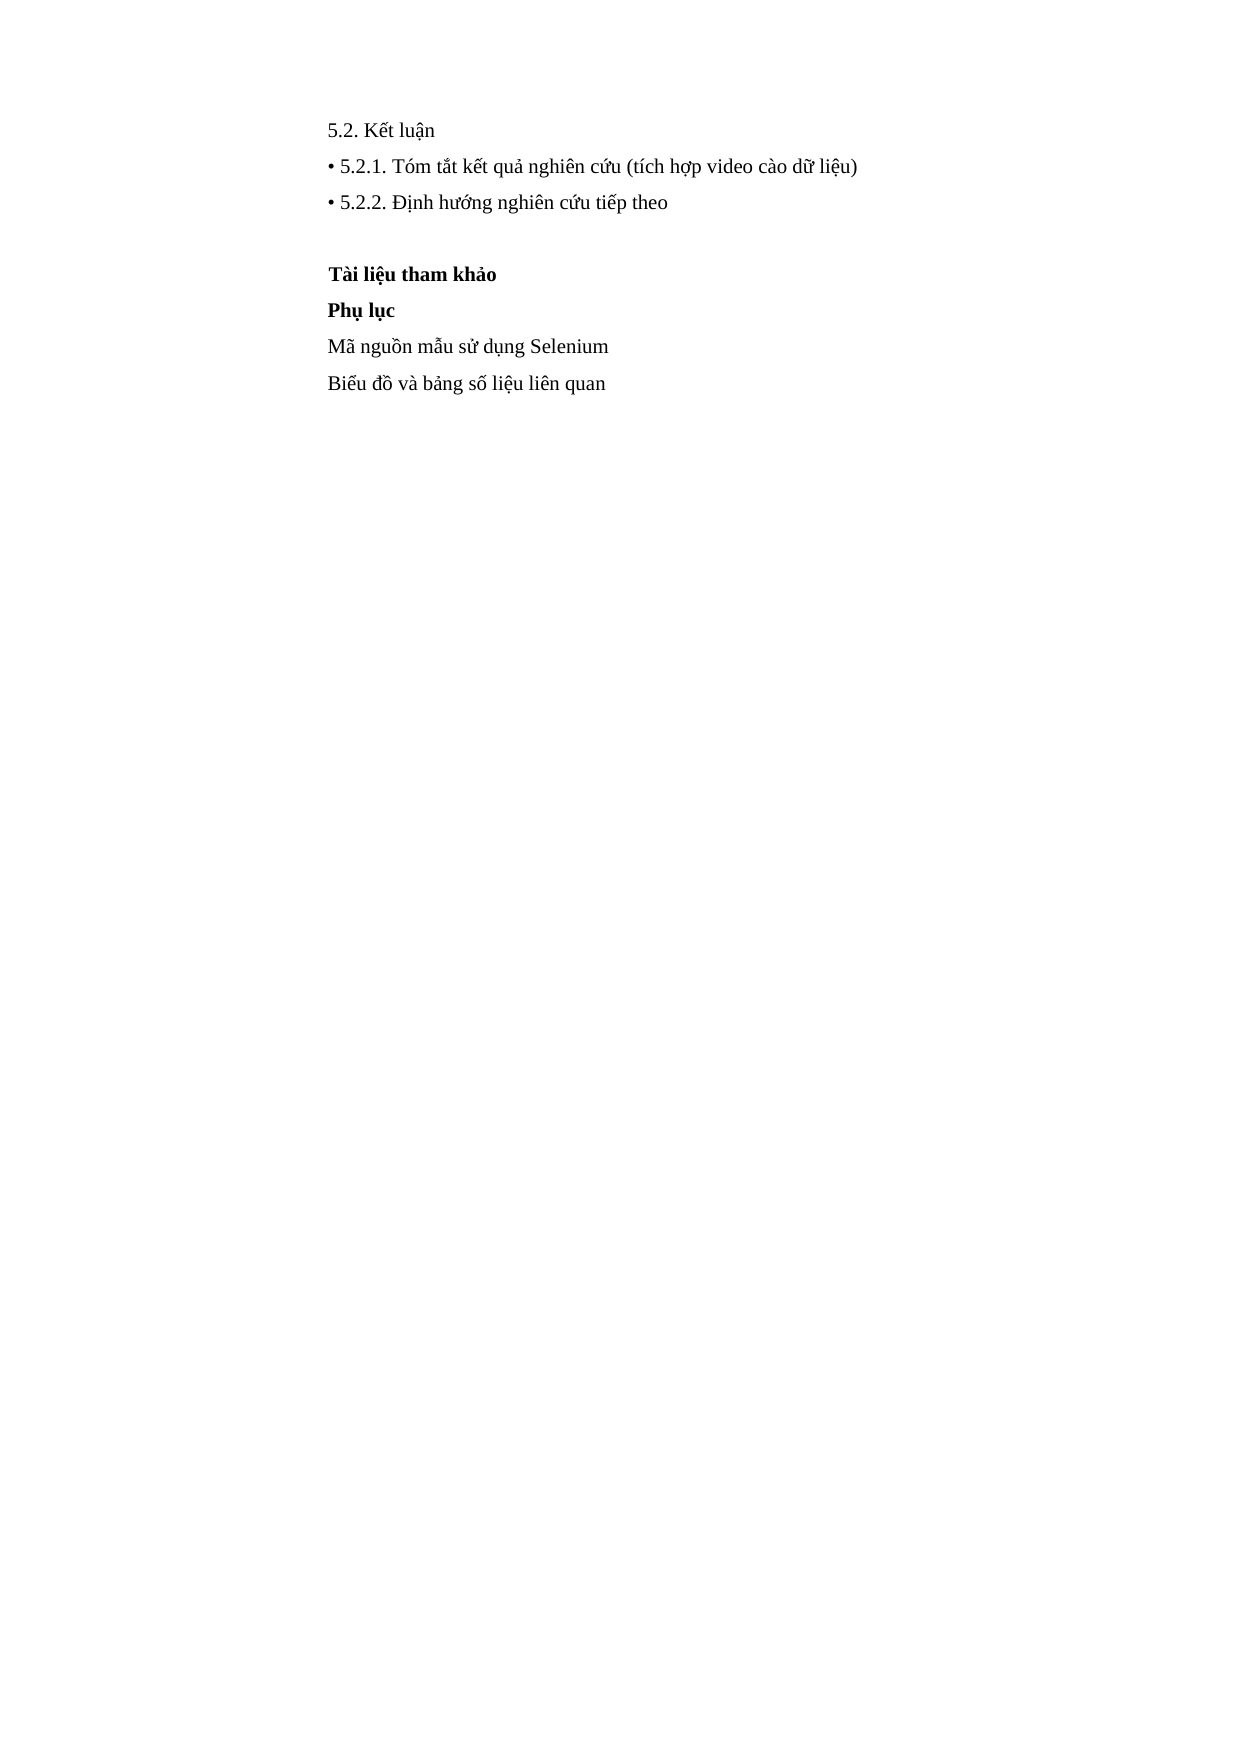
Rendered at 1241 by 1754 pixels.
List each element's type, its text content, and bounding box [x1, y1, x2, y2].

text 5.2. Kết luận • 5.2.1. Tóm tắt kết quả nghiên cứu (tích hợp video cào dữ liệu) [327, 118, 1122, 178]
text • 5.2.2. Định hướng nghiên cứu tiếp theo [327, 190, 1122, 214]
text Phụ lục Mã nguồn mẫu sử dụng Selenium Biểu đồ và bảng số liệu liên quan [327, 298, 1122, 394]
text Tài liệu tham khảo [177, 262, 1122, 286]
